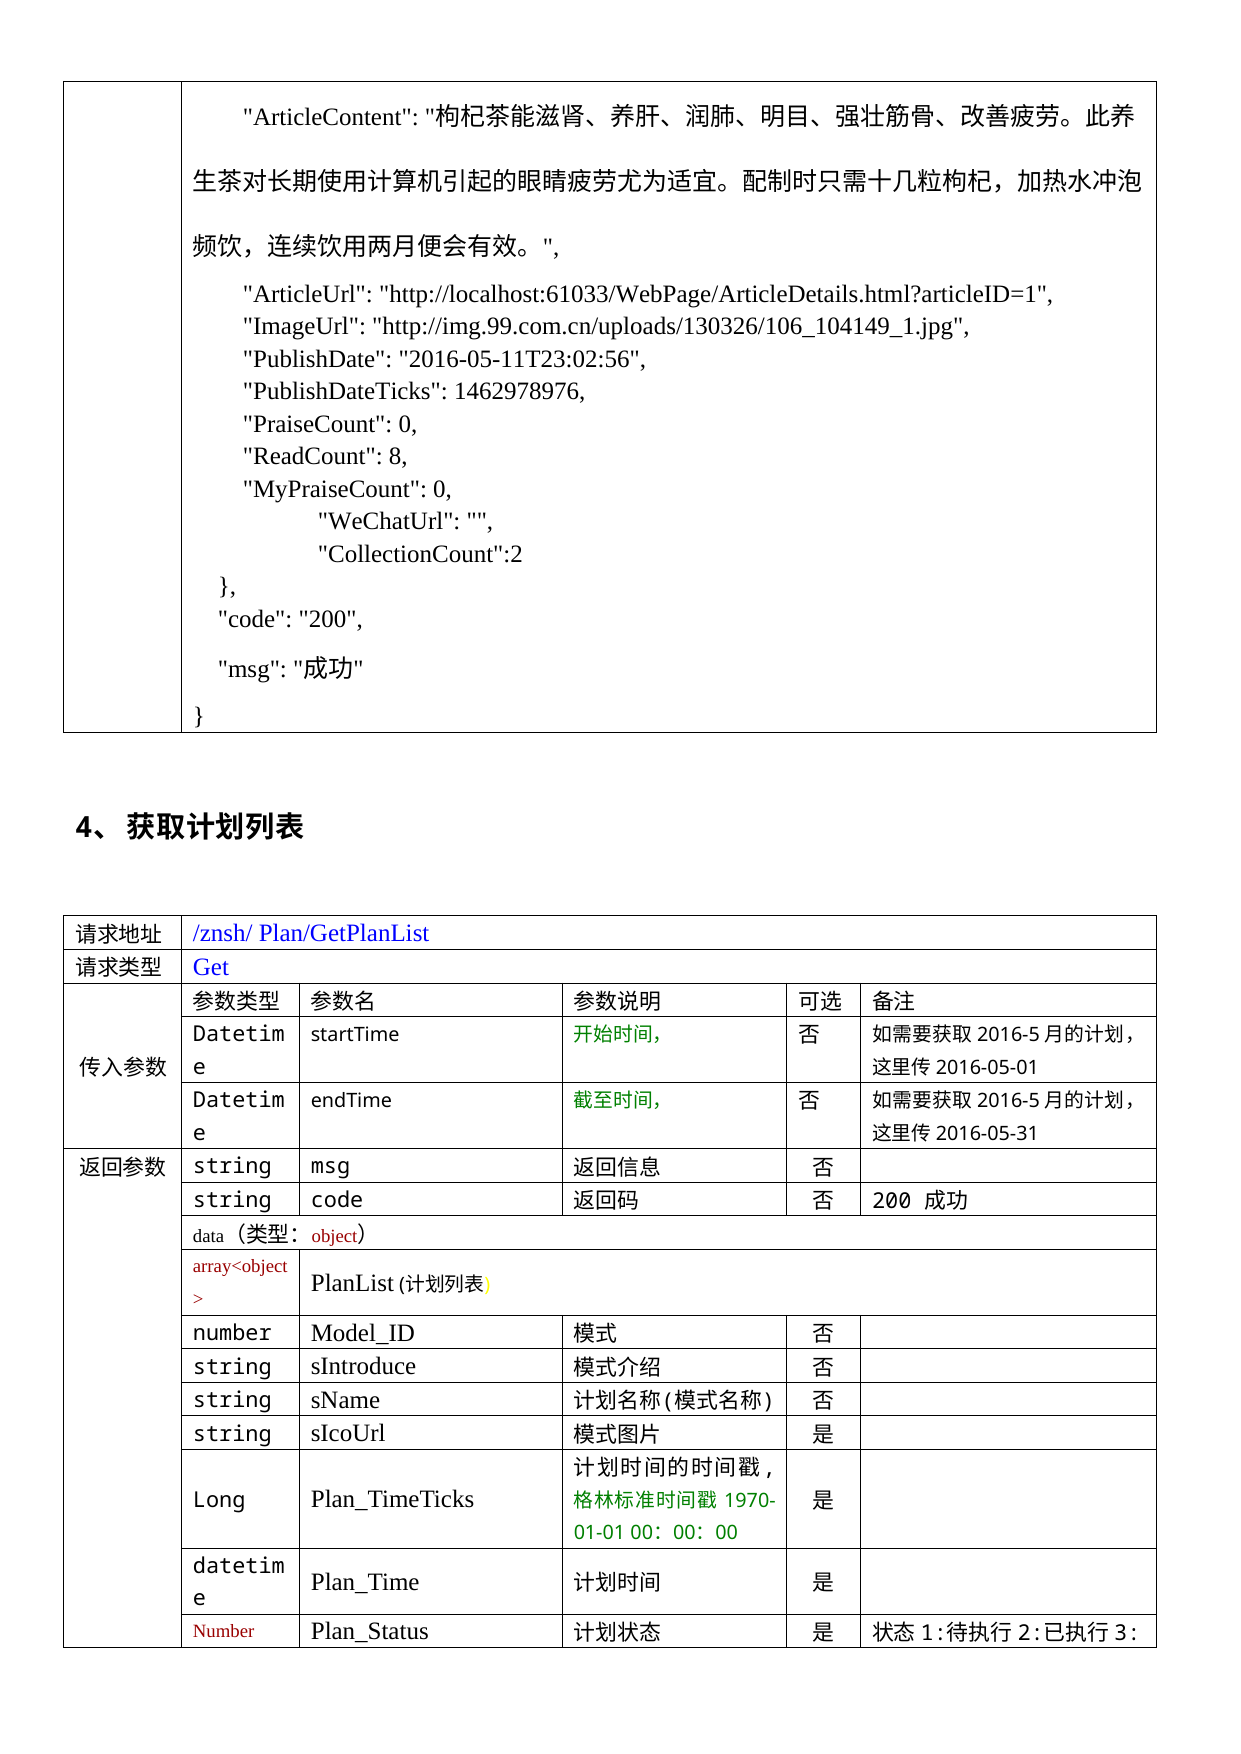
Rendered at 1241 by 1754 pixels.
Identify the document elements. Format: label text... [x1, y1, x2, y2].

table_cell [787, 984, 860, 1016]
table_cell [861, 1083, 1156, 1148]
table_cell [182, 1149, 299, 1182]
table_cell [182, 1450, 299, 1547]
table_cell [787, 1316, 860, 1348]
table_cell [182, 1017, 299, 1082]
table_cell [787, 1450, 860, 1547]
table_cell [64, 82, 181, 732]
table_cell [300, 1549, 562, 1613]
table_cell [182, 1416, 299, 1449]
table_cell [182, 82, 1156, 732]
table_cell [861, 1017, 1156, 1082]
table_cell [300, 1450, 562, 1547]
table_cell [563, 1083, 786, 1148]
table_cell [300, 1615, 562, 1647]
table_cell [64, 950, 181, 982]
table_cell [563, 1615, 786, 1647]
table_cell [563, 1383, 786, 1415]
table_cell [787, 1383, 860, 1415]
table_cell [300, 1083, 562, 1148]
subtitle 获取计划列表 [75, 792, 1165, 857]
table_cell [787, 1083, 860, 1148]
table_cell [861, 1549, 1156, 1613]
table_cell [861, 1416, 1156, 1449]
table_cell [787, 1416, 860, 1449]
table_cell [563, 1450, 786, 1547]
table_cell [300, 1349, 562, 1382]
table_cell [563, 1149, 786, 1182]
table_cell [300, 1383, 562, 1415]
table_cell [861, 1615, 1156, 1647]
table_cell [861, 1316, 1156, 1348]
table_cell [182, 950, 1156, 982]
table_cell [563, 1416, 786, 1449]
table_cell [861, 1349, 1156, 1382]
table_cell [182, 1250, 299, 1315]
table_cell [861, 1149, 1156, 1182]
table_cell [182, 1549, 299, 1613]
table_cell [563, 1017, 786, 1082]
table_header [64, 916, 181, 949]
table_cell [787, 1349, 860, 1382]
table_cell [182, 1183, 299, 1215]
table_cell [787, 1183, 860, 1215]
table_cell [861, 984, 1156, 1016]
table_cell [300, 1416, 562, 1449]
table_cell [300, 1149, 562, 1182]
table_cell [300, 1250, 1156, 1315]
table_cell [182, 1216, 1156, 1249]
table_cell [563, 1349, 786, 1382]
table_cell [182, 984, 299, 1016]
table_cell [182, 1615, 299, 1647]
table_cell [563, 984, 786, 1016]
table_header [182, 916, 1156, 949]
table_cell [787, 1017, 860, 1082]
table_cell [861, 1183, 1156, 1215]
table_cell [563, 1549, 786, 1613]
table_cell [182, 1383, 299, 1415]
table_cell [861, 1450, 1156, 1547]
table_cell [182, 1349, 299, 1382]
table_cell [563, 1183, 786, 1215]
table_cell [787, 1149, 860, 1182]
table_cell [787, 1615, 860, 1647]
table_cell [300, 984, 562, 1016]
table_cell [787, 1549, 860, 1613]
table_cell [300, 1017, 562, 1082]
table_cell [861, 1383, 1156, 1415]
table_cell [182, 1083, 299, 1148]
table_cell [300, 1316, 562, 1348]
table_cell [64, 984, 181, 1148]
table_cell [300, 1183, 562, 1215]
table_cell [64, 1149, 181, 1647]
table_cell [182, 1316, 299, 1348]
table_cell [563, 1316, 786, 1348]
